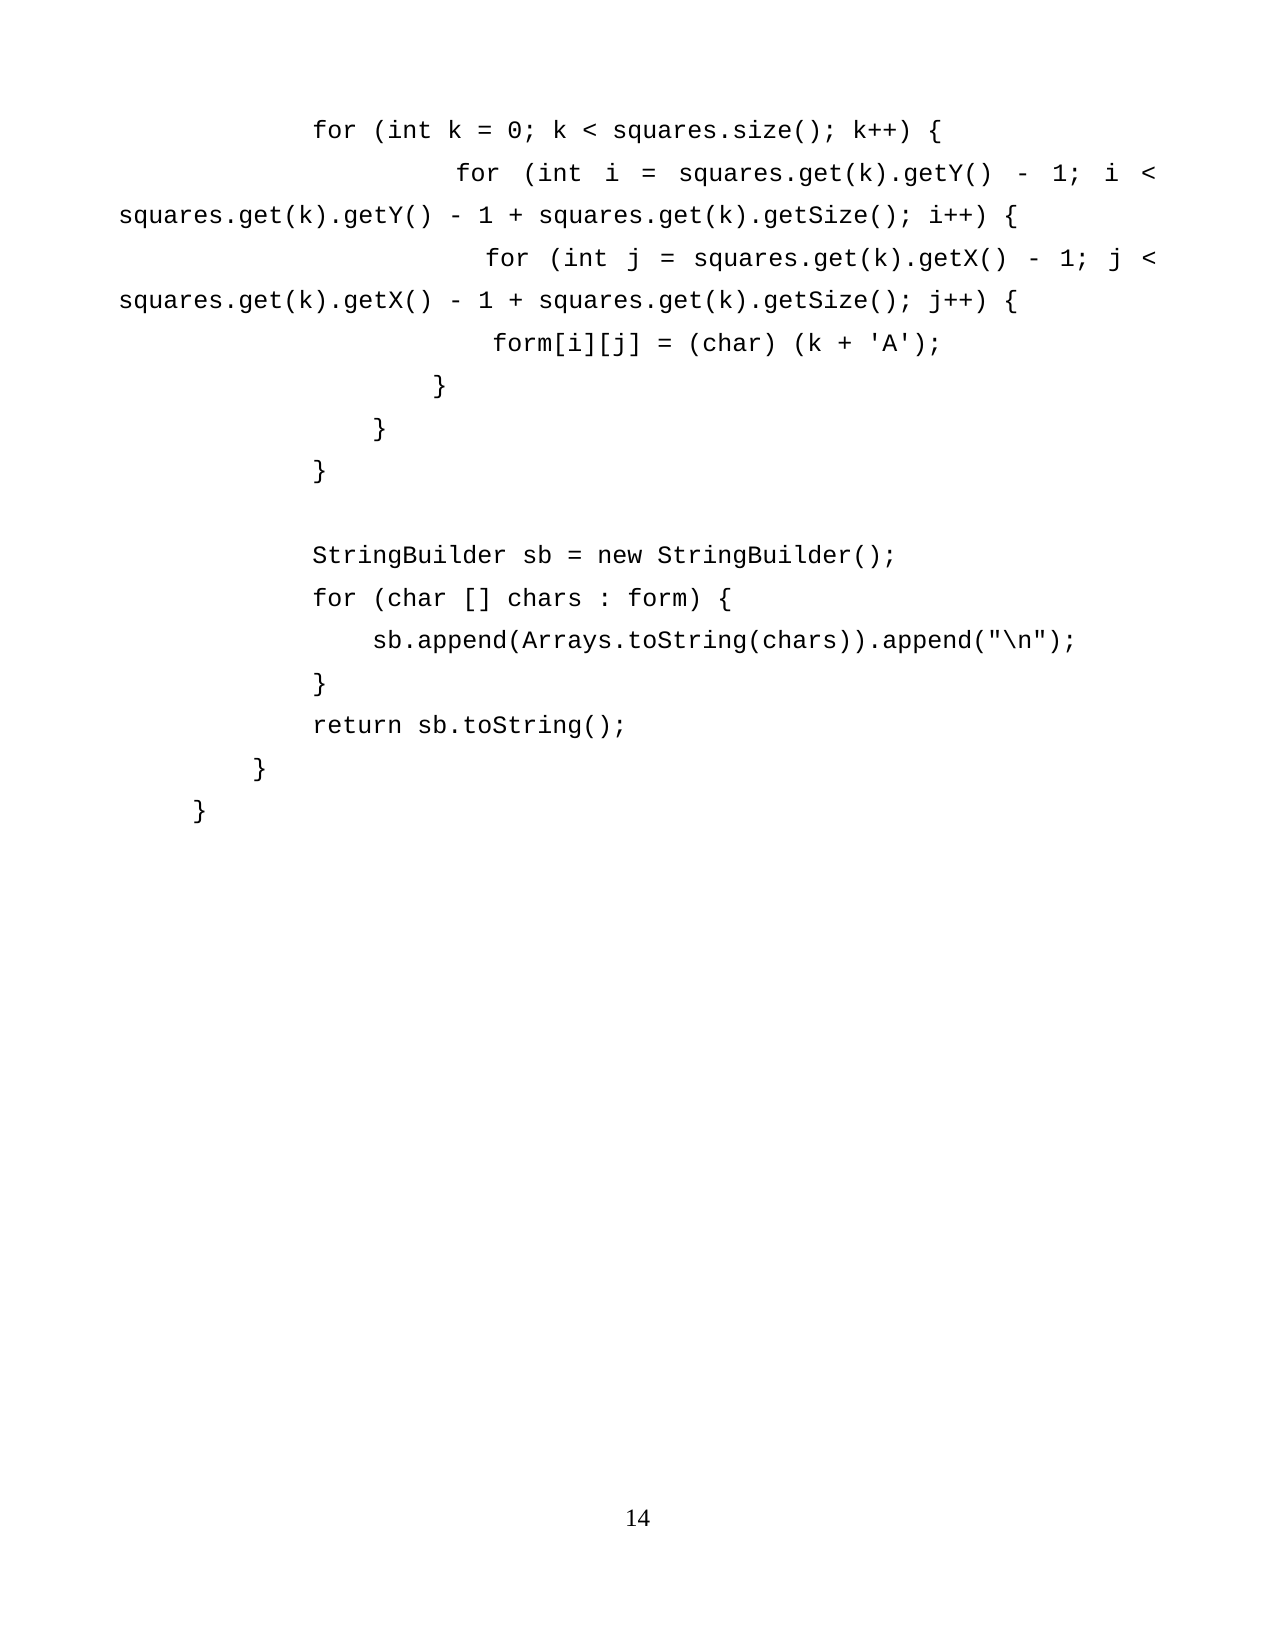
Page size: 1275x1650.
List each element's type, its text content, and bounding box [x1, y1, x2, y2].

text } [118, 671, 1157, 699]
text for (int i = squares.get(k).getY() - 1; i < squares.get(k).getY() - 1 + squares.get(k).getSize(); i++) { [118, 161, 1157, 231]
text for (char [] chars : form) { [118, 586, 1157, 614]
text } [118, 416, 1157, 444]
text form[i][j] = (char) (k + 'A'); [118, 331, 1157, 359]
text } [118, 458, 1157, 486]
text } [118, 798, 1157, 826]
text StringBuilder sb = new StringBuilder(); [118, 543, 1157, 571]
text } [118, 373, 1157, 401]
text for (int j = squares.get(k).getX() - 1; j < squares.get(k).getX() - 1 + squares.get(k).getSize(); j++) { [118, 246, 1157, 316]
text for (int k = 0; k < squares.size(); k++) { [118, 118, 1157, 146]
text } [118, 756, 1157, 784]
text return sb.toString(); [118, 713, 1157, 741]
text sb.append(Arrays.toString(chars)).append("\n"); [118, 628, 1157, 656]
